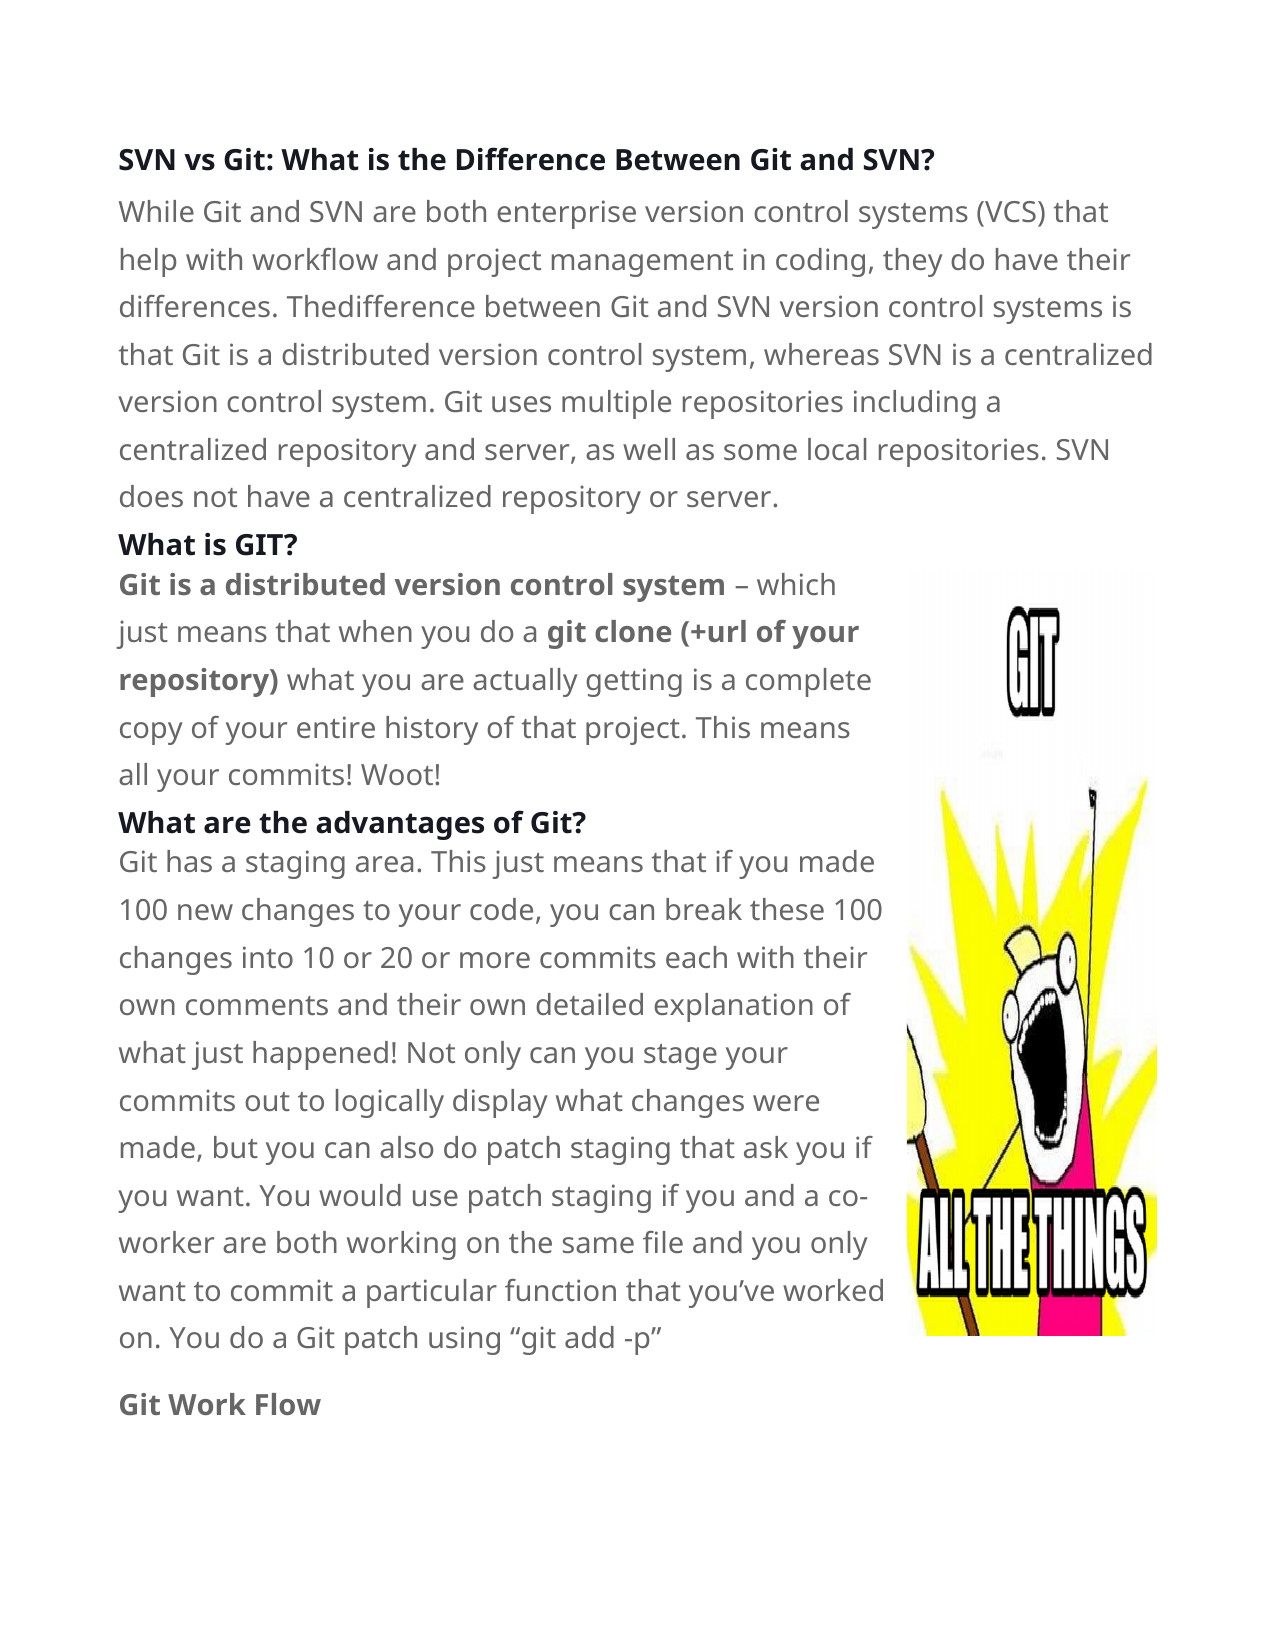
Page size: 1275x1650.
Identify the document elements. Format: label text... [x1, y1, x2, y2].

subtitle What are the advantages of Git? [118, 802, 906, 842]
picture [906, 570, 1157, 1336]
subtitle SVN vs Git: What is the Difference Between Git and SVN? [118, 139, 1157, 179]
subtitle What is GIT? [118, 524, 1157, 564]
text Git has a staging area. This just means that if you made 100 new changes to your code, you can break these 100 changes into 10 or 20 or more commits each with their own comments and their own detailed explanation of what just happened! Not only can you stage your commits out to logically display what changes were made, but you can also do patch staging that ask you if you want. You would use patch staging if you and a co-worker are both working on the same file and you only want to commit a particular function that you’ve worked on. You do a Git patch using “git add -p” [118, 842, 1157, 1357]
text While Git and SVN are both enterprise version control systems (VCS) that help with workflow and project management in coding, they do have their differences. Thedifference between Git and SVN version control systems is that Git is a distributed version control system, whereas SVN is a centralized version control system. Git uses multiple repositories including a centralized repository and server, as well as some local repositories. SVN does not have a centralized repository or server. [118, 191, 1157, 516]
text Git is a distributed version control system – which just means that when you do a git clone (+url of your repository) what you are actually getting is a complete copy of your entire history of that project. This means all your commits! Woot! [118, 564, 1157, 794]
text Git Work Flow [118, 1384, 1157, 1424]
